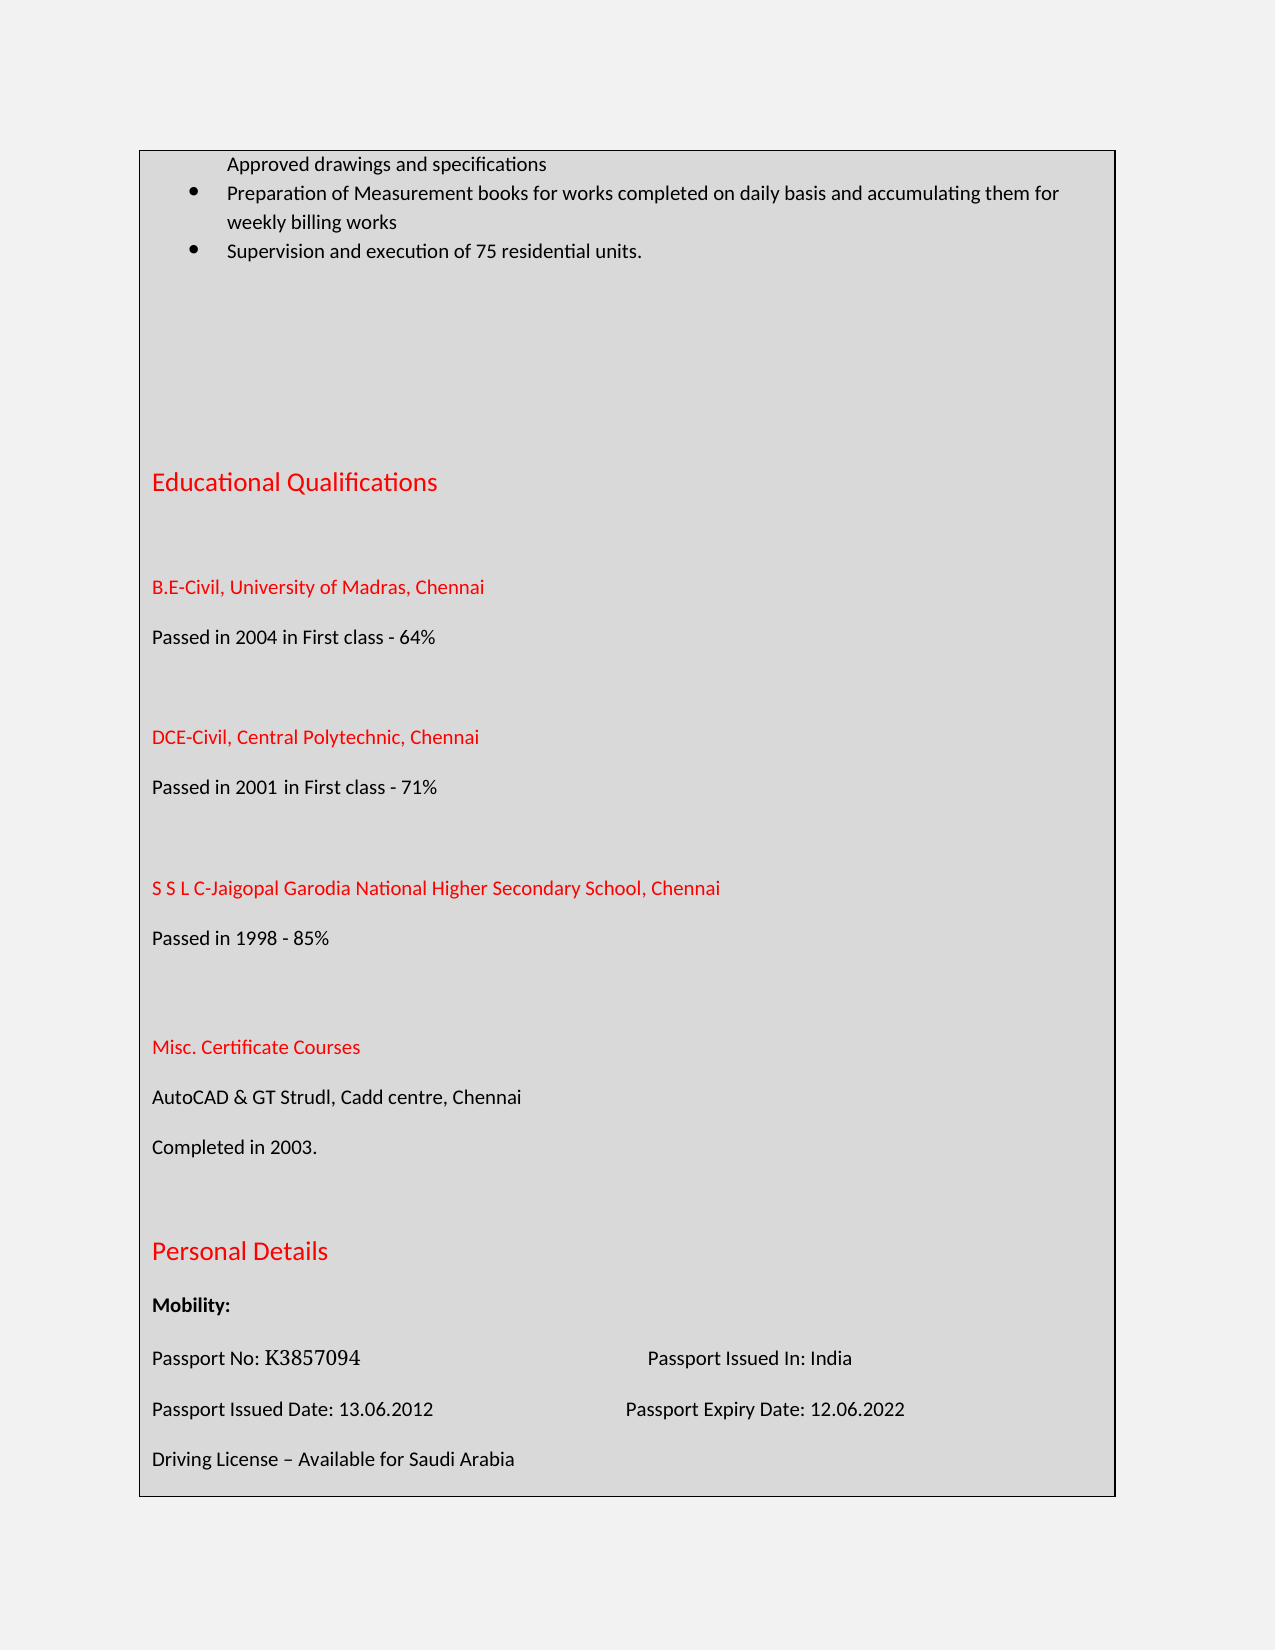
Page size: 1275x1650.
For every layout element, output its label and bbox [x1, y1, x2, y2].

table_cell [140, 151, 1114, 1496]
